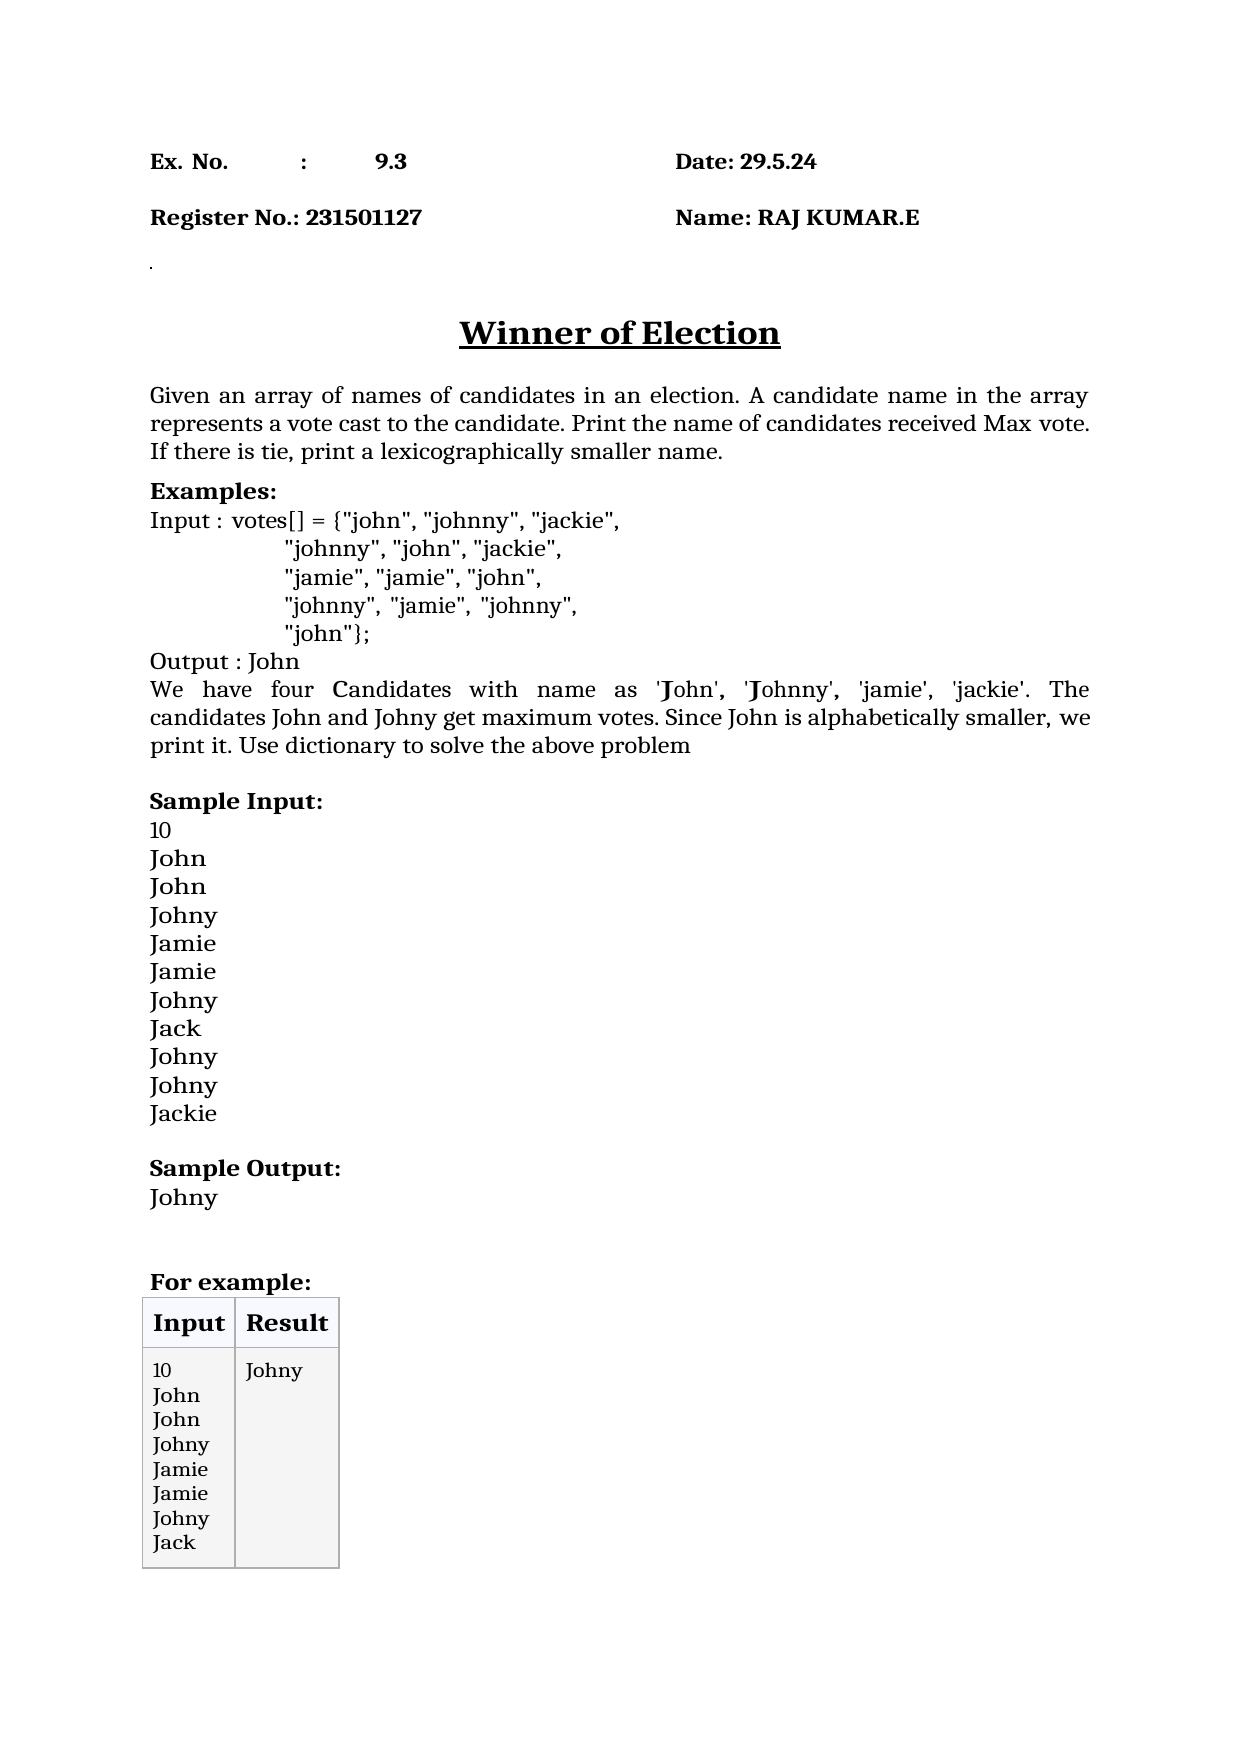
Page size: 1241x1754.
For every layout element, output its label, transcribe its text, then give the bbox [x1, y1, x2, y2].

text John John Johny Jamie Jamie Johny Jack Johny Johny Jackie [150, 845, 222, 1127]
text Output : John [150, 648, 1136, 675]
text "jamie", "jamie", "john", [283, 563, 1136, 591]
text Register No.: 231501127 Name: RAJ KUMAR.E [150, 204, 1136, 231]
text Sample Output: [150, 1155, 1136, 1183]
table_cell 10 John John Johny Jamie Jamie Johny Jack [143, 1348, 234, 1567]
text Input : votes[] = {"john", "johnny", "jackie", "johnny", "john", "jackie", [150, 506, 627, 562]
text 10 [150, 817, 1136, 844]
table_header Input [143, 1298, 234, 1347]
text Johny [150, 1183, 1136, 1211]
text We have four Candidates with name as 'John', 'Johnny', 'jamie', 'jackie'. The candidates John and Johny get maximum votes. Since John is alphabetically smaller, we print it. Use dictionary to solve the above problem [150, 676, 1090, 759]
text Examples: [150, 478, 1136, 506]
text For example: [150, 1269, 1136, 1297]
text Given an array of names of candidates in an election. A candidate name in the array represents a vote cast to the candidate. Print the name of candidates received Max vote. If there is tie, print a lexicographically smaller name. [150, 382, 1090, 465]
text Sample Input: [150, 788, 1136, 816]
text "johnny", "jamie", "johnny", "john"}; [283, 592, 586, 647]
text Ex. No. : 9.3 Date: 29.5.24 [150, 149, 1136, 175]
subtitle Winner of Election [290, 314, 950, 352]
table_cell Johny [236, 1348, 338, 1567]
table_header Result [236, 1298, 338, 1347]
